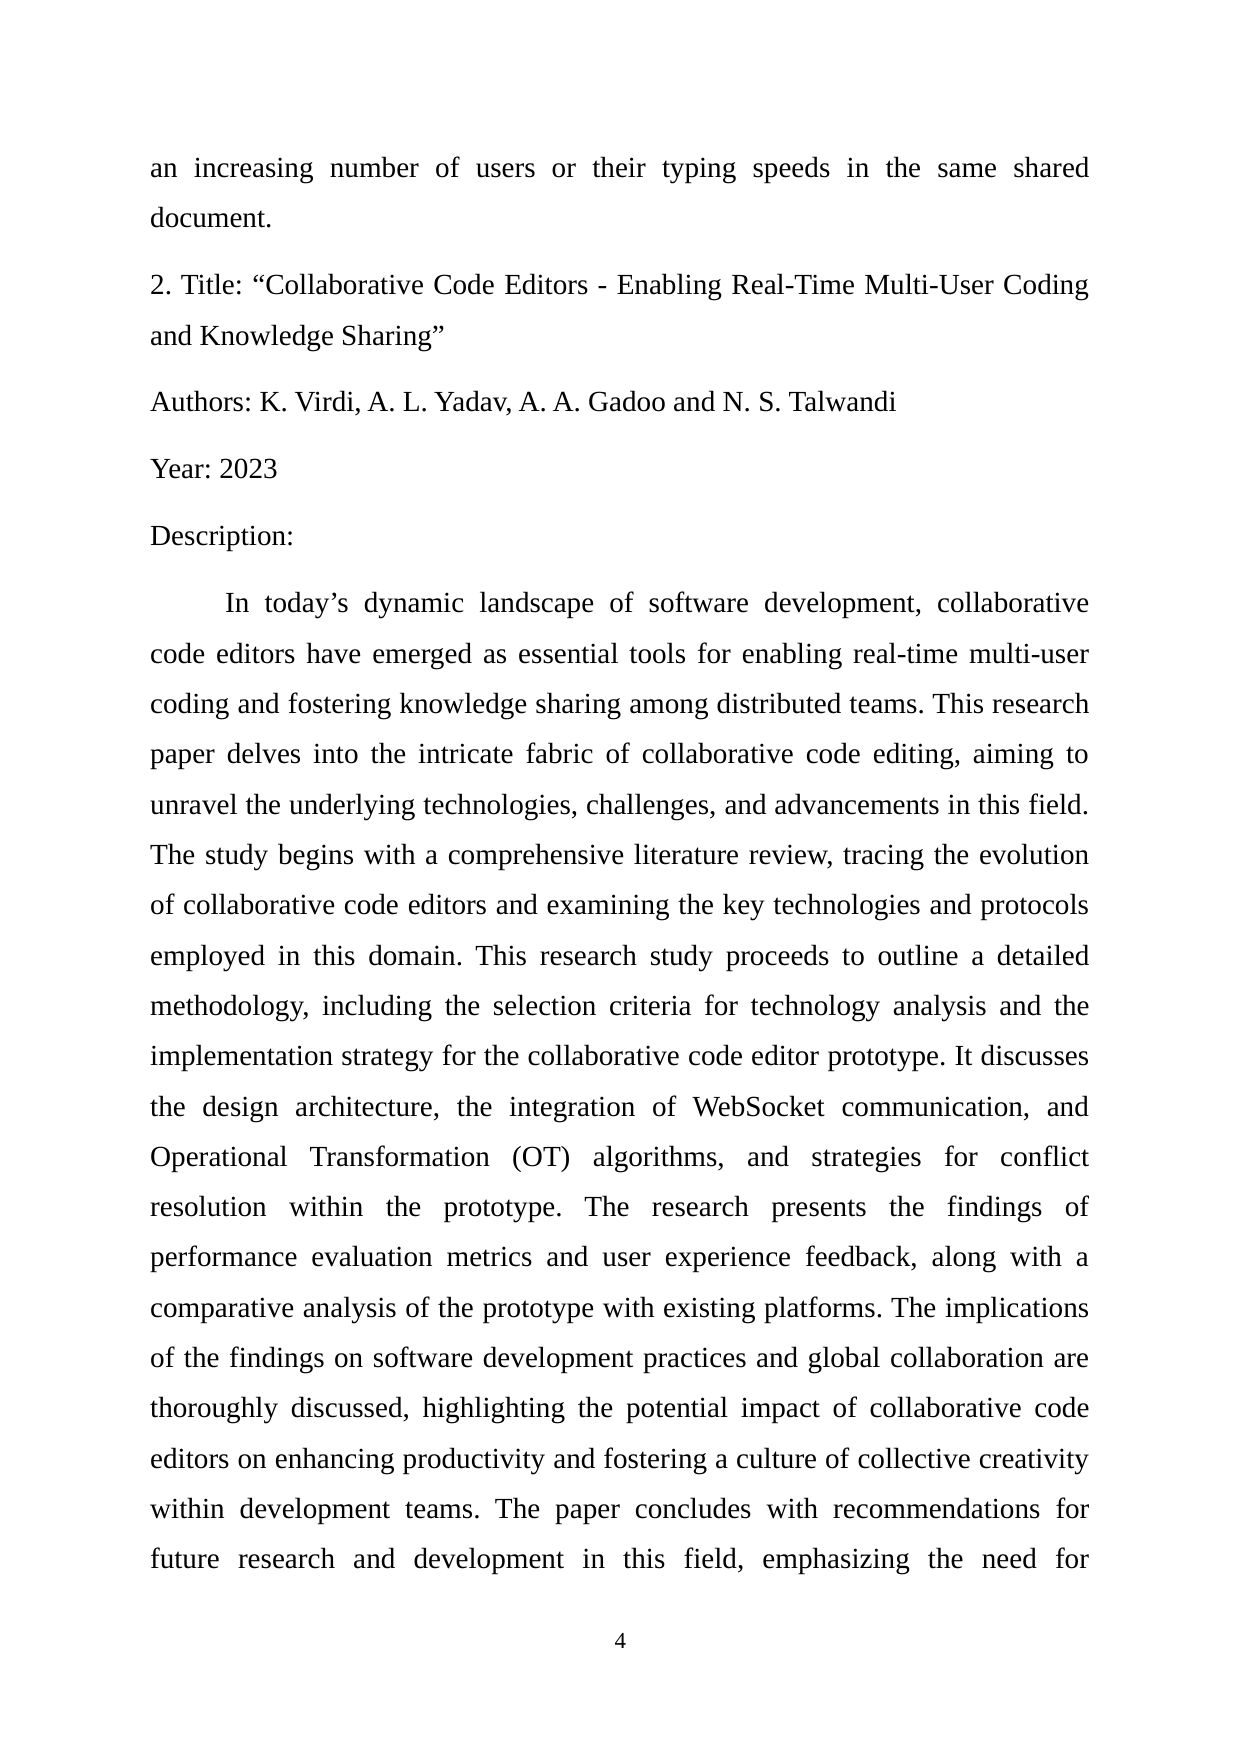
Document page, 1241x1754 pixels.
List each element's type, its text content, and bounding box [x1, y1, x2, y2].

text Description: [150, 518, 1090, 552]
text 2. Title: “Collaborative Code Editors - Enabling Real-Time Multi-User Coding and Knowledge Sharing” [150, 267, 1090, 351]
text Year: 2023 [150, 452, 1090, 485]
text Authors: K. Virdi, A. L. Yadav, A. A. Gadoo and N. S. Talwandi [150, 384, 1090, 418]
